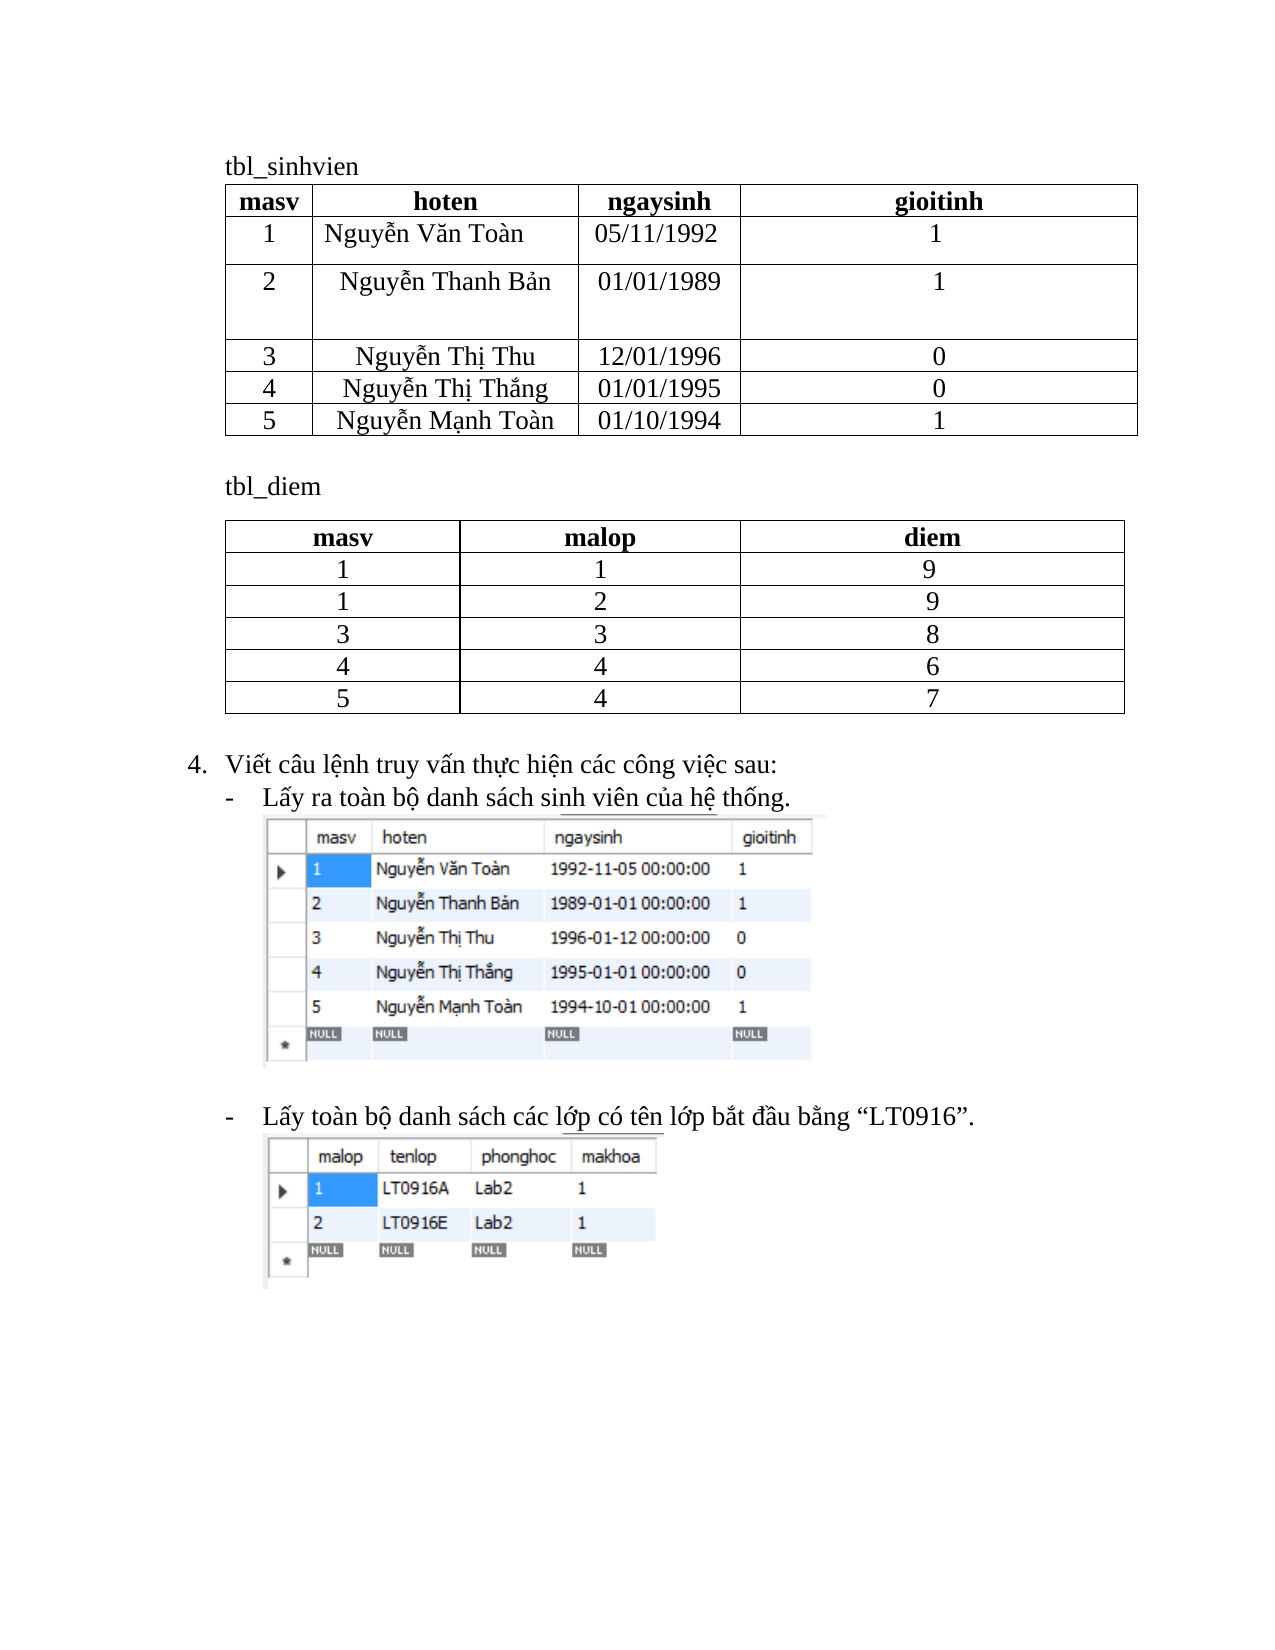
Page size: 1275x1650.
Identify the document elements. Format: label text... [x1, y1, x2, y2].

table_cell Nguyễn Thanh Bản [313, 265, 578, 339]
table_cell 1 [741, 404, 1137, 435]
table_header malop [461, 521, 740, 552]
table_header masv [226, 521, 459, 552]
table_cell 9 [741, 553, 1124, 584]
table_cell 4 [461, 682, 740, 713]
table_cell Nguyễn Thị Thắng [313, 372, 578, 403]
table_cell 4 [226, 650, 459, 681]
table_cell 5 [226, 682, 459, 713]
table_header ngaysinh [579, 185, 740, 216]
table_cell 8 [741, 618, 1124, 649]
table_cell 4 [461, 650, 740, 681]
table_cell 4 [226, 372, 312, 403]
table_cell 01/10/1994 [579, 404, 740, 435]
table_cell 9 [741, 586, 1124, 617]
table_cell 12/01/1996 [579, 340, 740, 371]
table_cell 2 [226, 265, 312, 339]
table_cell 3 [226, 618, 459, 649]
table_cell 1 [461, 553, 740, 584]
table_cell 01/01/1995 [579, 372, 740, 403]
table_cell Nguyễn Mạnh Toàn [313, 404, 578, 435]
table_cell 1 [226, 217, 312, 264]
table_header gioitinh [741, 185, 1137, 216]
picture [262, 814, 827, 1068]
table_cell Nguyễn Văn Toàn [313, 217, 578, 264]
table_cell 1 [226, 586, 459, 617]
table_cell 01/01/1989 [579, 265, 740, 339]
table_header masv [226, 185, 312, 216]
table_cell 05/11/1992 [579, 217, 740, 264]
table_cell 5 [226, 404, 312, 435]
table_cell 1 [226, 553, 459, 584]
table_cell 3 [226, 340, 312, 371]
list tbl_diem [225, 470, 1125, 501]
table_cell 0 [741, 372, 1137, 403]
table_cell 0 [741, 340, 1137, 371]
table_cell 7 [741, 682, 1124, 713]
table_cell Nguyễn Thị Thu [313, 340, 578, 371]
table_cell 1 [741, 265, 1137, 339]
picture [262, 1133, 664, 1289]
table_header hoten [313, 185, 578, 216]
table_cell 3 [461, 618, 740, 649]
table_cell 6 [741, 650, 1124, 681]
table_cell 1 [741, 217, 1137, 264]
table_cell 2 [461, 586, 740, 617]
list Viết câu lệnh truy vấn thực hiện các công việc sau: [187, 748, 1125, 779]
table_header diem [741, 521, 1124, 552]
list tbl_sinhvien [225, 150, 1125, 181]
